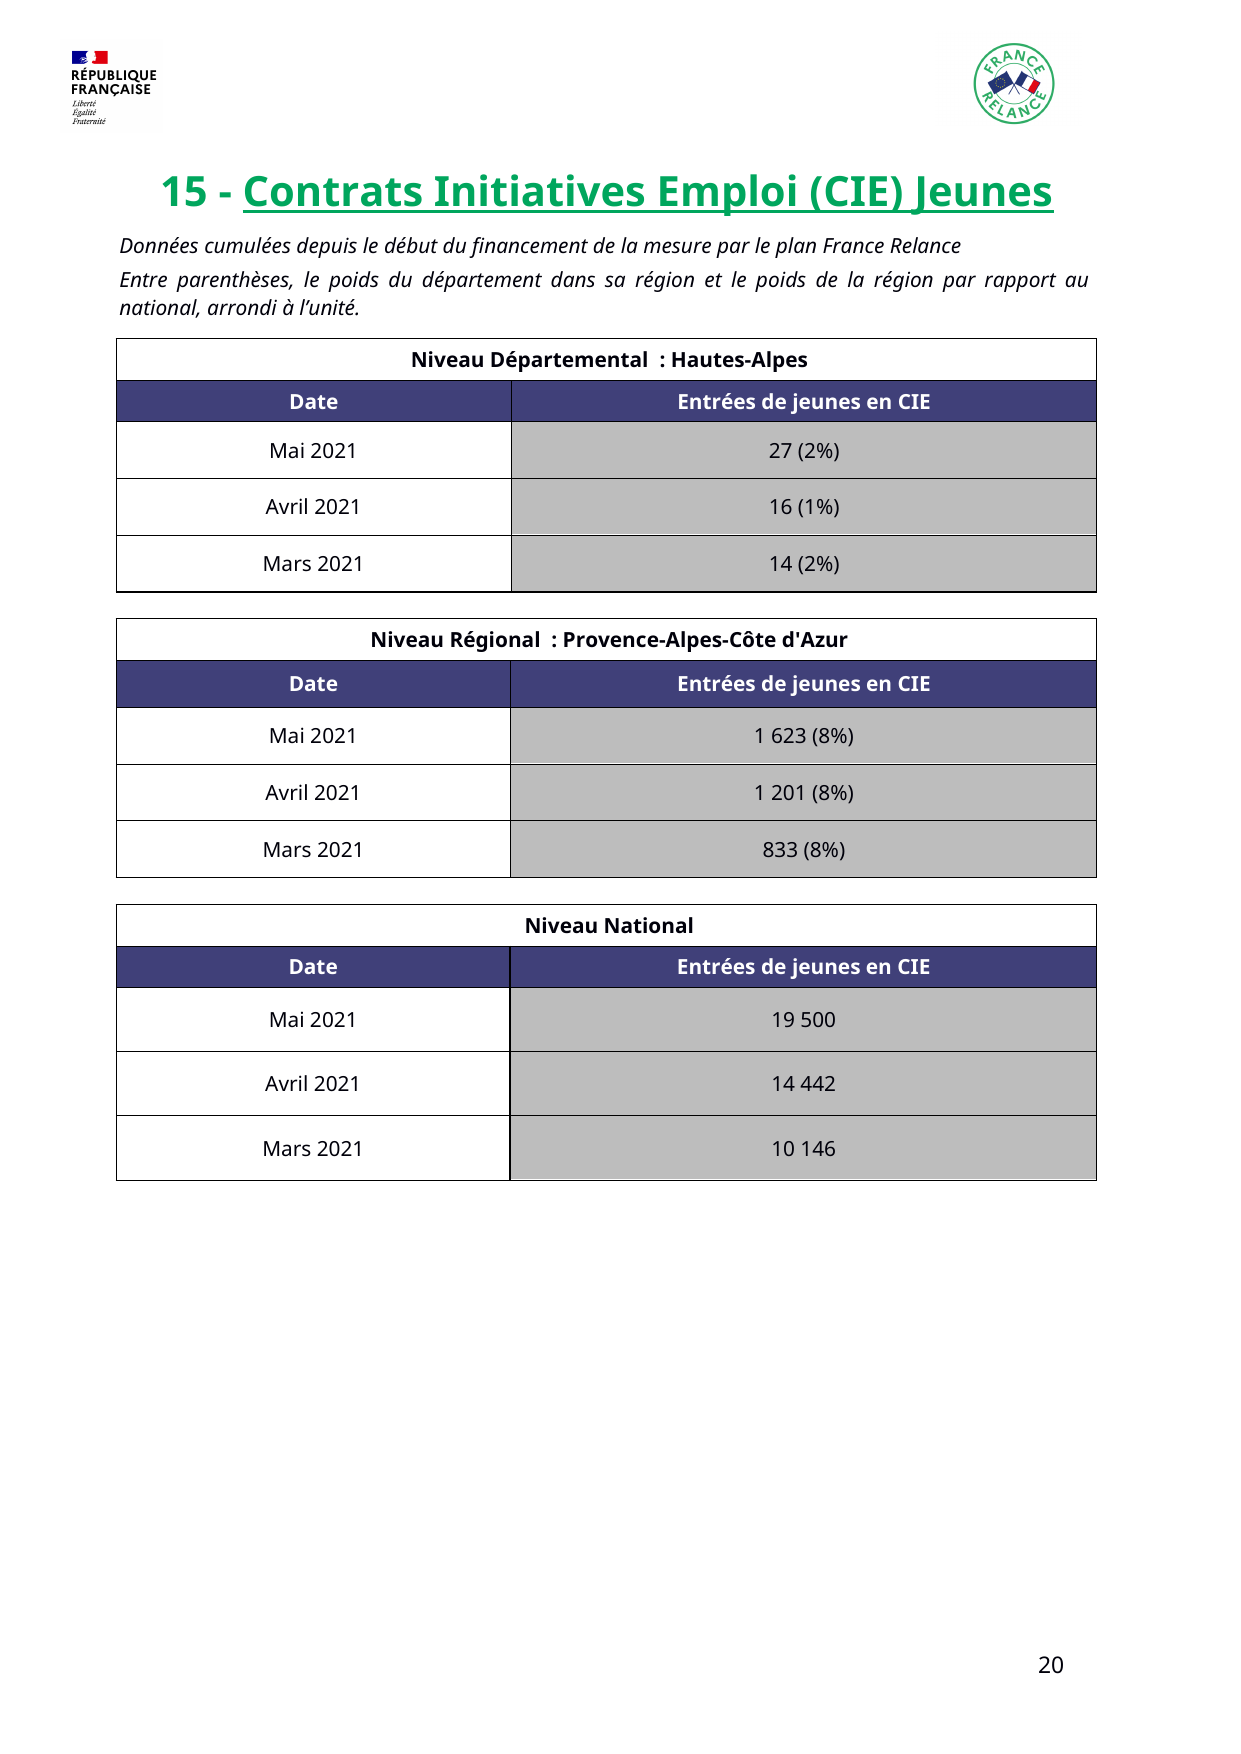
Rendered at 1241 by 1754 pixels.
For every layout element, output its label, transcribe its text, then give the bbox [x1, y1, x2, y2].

table_cell 14 442 [511, 1052, 1096, 1115]
subtitle 15 - Contrats Initiatives Emploi (CIE) Jeunes [119, 162, 1094, 219]
table_cell Entrées de jeunes en CIE [511, 661, 1096, 707]
table_cell Date [117, 947, 509, 987]
text Entre parenthèses, le poids du département dans sa région et le poids de la région par rapport au national, arrondi à l’unité. [119, 265, 1094, 322]
table_header Niveau Départemental : Hautes-Alpes [117, 339, 1096, 380]
table_cell 10 146 [511, 1116, 1096, 1179]
table_cell 27 (2%) [512, 422, 1096, 478]
text Données cumulées depuis le début du financement de la mesure par le plan France Relance [119, 231, 1094, 260]
picture [935, 31, 1082, 126]
table_header Niveau National [117, 905, 1096, 946]
table_cell Avril 2021 [117, 765, 510, 820]
table_cell Mars 2021 [117, 536, 511, 591]
table_cell 19 500 [511, 988, 1096, 1051]
table_cell 14 (2%) [512, 536, 1096, 591]
table_cell 833 (8%) [511, 821, 1096, 877]
picture [60, 39, 163, 133]
table_cell Date [117, 381, 511, 421]
table_cell 16 (1%) [512, 479, 1096, 534]
table_cell Mai 2021 [117, 988, 509, 1051]
table_cell Avril 2021 [117, 479, 511, 534]
table_cell 1 623 (8%) [511, 708, 1096, 763]
table_cell 1 201 (8%) [511, 765, 1096, 820]
table_cell Mai 2021 [117, 708, 510, 763]
table_header Niveau Régional : Provence-Alpes-Côte d'Azur [117, 619, 1096, 660]
table_cell Entrées de jeunes en CIE [511, 947, 1096, 987]
table_cell Mars 2021 [117, 1116, 509, 1179]
table_cell Avril 2021 [117, 1052, 509, 1115]
table_cell Date [117, 661, 510, 707]
table_cell Mai 2021 [117, 422, 511, 478]
table_cell Mars 2021 [117, 821, 510, 877]
table_cell Entrées de jeunes en CIE [512, 381, 1096, 421]
